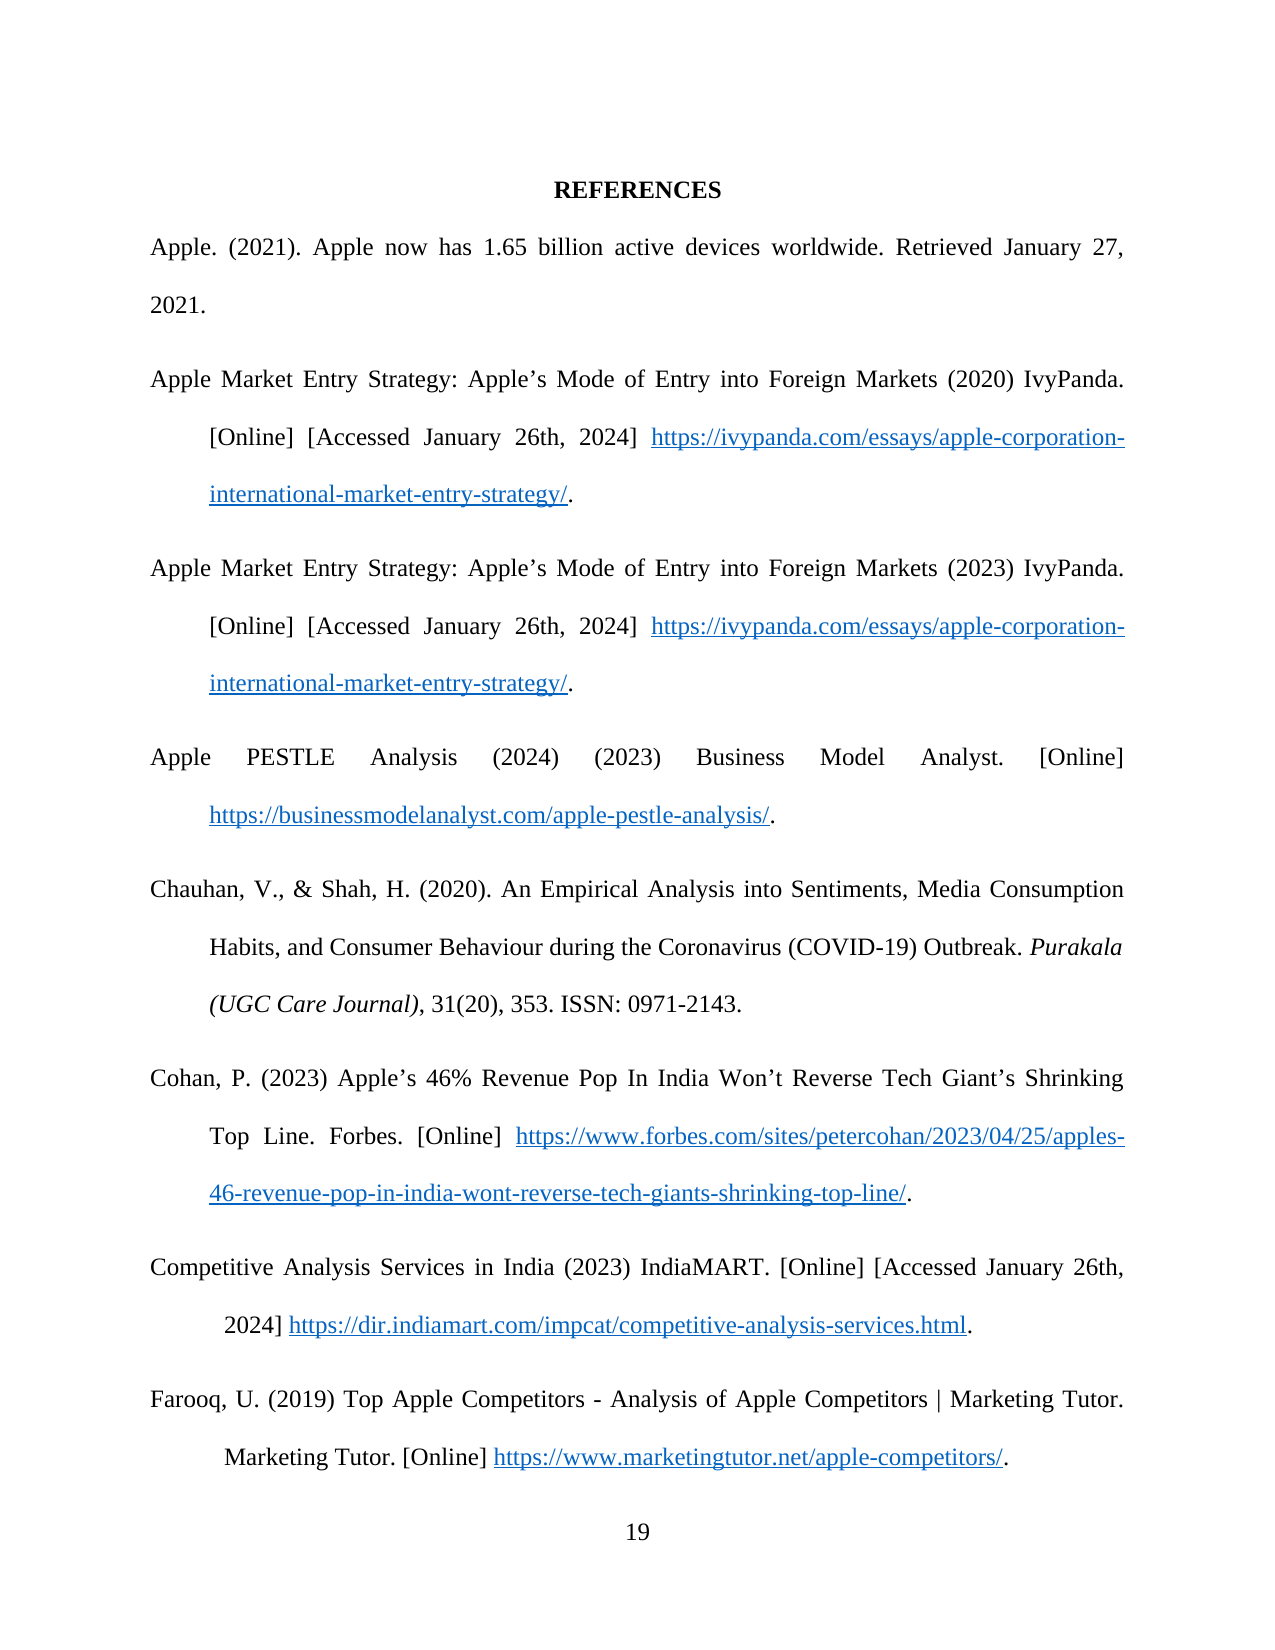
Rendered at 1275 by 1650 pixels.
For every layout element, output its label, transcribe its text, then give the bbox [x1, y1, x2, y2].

subtitle REFERENCES [150, 175, 1125, 204]
text Cohan, P. (2023) Apple’s 46% Revenue Pop In India Won’t Reverse Tech Giant’s Shrinking Top Line. Forbes. [Online] https://www.forbes.com/sites/petercohan/2023/04/25/apples-46-revenue-pop-in-india-wont-reverse-tech-giants-shrinking-top-line/. [150, 1063, 1125, 1207]
text Apple Market Entry Strategy: Apple’s Mode of Entry into Foreign Markets (2023) IvyPanda. [Online] [Accessed January 26th, 2024] https://ivypanda.com/essays/apple-corporation-international-market-entry-strategy/. [150, 553, 1125, 697]
text Chauhan, V., & Shah, H. (2020). An Empirical Analysis into Sentiments, Media Consumption Habits, and Consumer Behaviour during the Coronavirus (COVID-19) Outbreak. Purakala (UGC Care Journal), 31(20), 353. ISSN: 0971-2143. [150, 874, 1125, 1018]
text Farooq, U. (2019) Top Apple Competitors - Analysis of Apple Competitors | Marketing Tutor. Marketing Tutor. [Online] https://www.marketingtutor.net/apple-competitors/. [150, 1384, 1125, 1470]
text Apple PESTLE Analysis (2024) (2023) Business Model Analyst. [Online] https://businessmodelanalyst.com/apple-pestle-analysis/. [150, 742, 1125, 829]
text Apple. (2021). Apple now has 1.65 billion active devices worldwide. Retrieved January 27, 2021. [150, 232, 1125, 319]
text Apple Market Entry Strategy: Apple’s Mode of Entry into Foreign Markets (2020) IvyPanda. [Online] [Accessed January 26th, 2024] https://ivypanda.com/essays/apple-corporation-international-market-entry-strategy/. [150, 364, 1125, 508]
text Competitive Analysis Services in India (2023) IndiaMART. [Online] [Accessed January 26th, 2024] https://dir.indiamart.com/impcat/competitive-analysis-services.html. [150, 1252, 1125, 1339]
